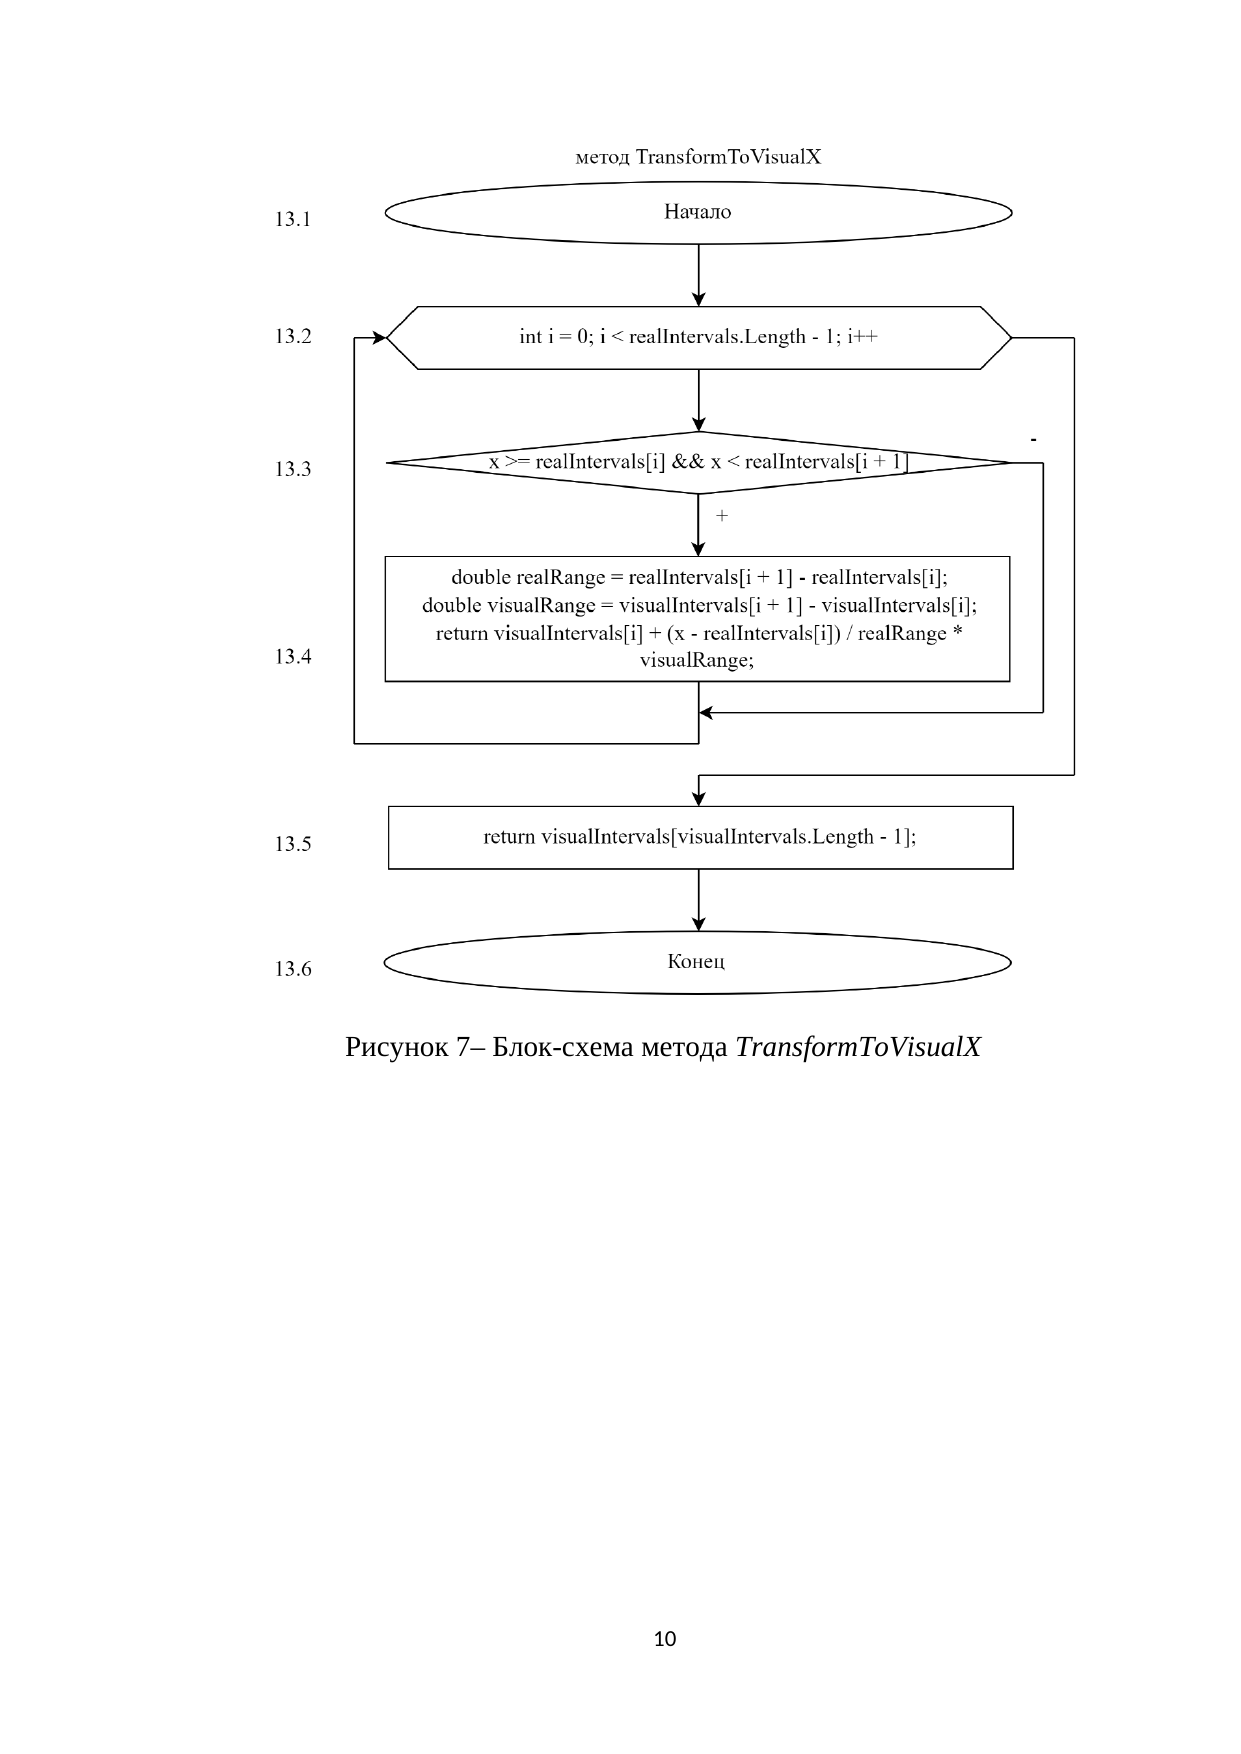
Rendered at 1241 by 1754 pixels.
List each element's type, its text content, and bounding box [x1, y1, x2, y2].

picture [237, 118, 1092, 1010]
text Рисунок 7– Блок-схема метода TransformToVisualX [177, 1029, 1152, 1062]
